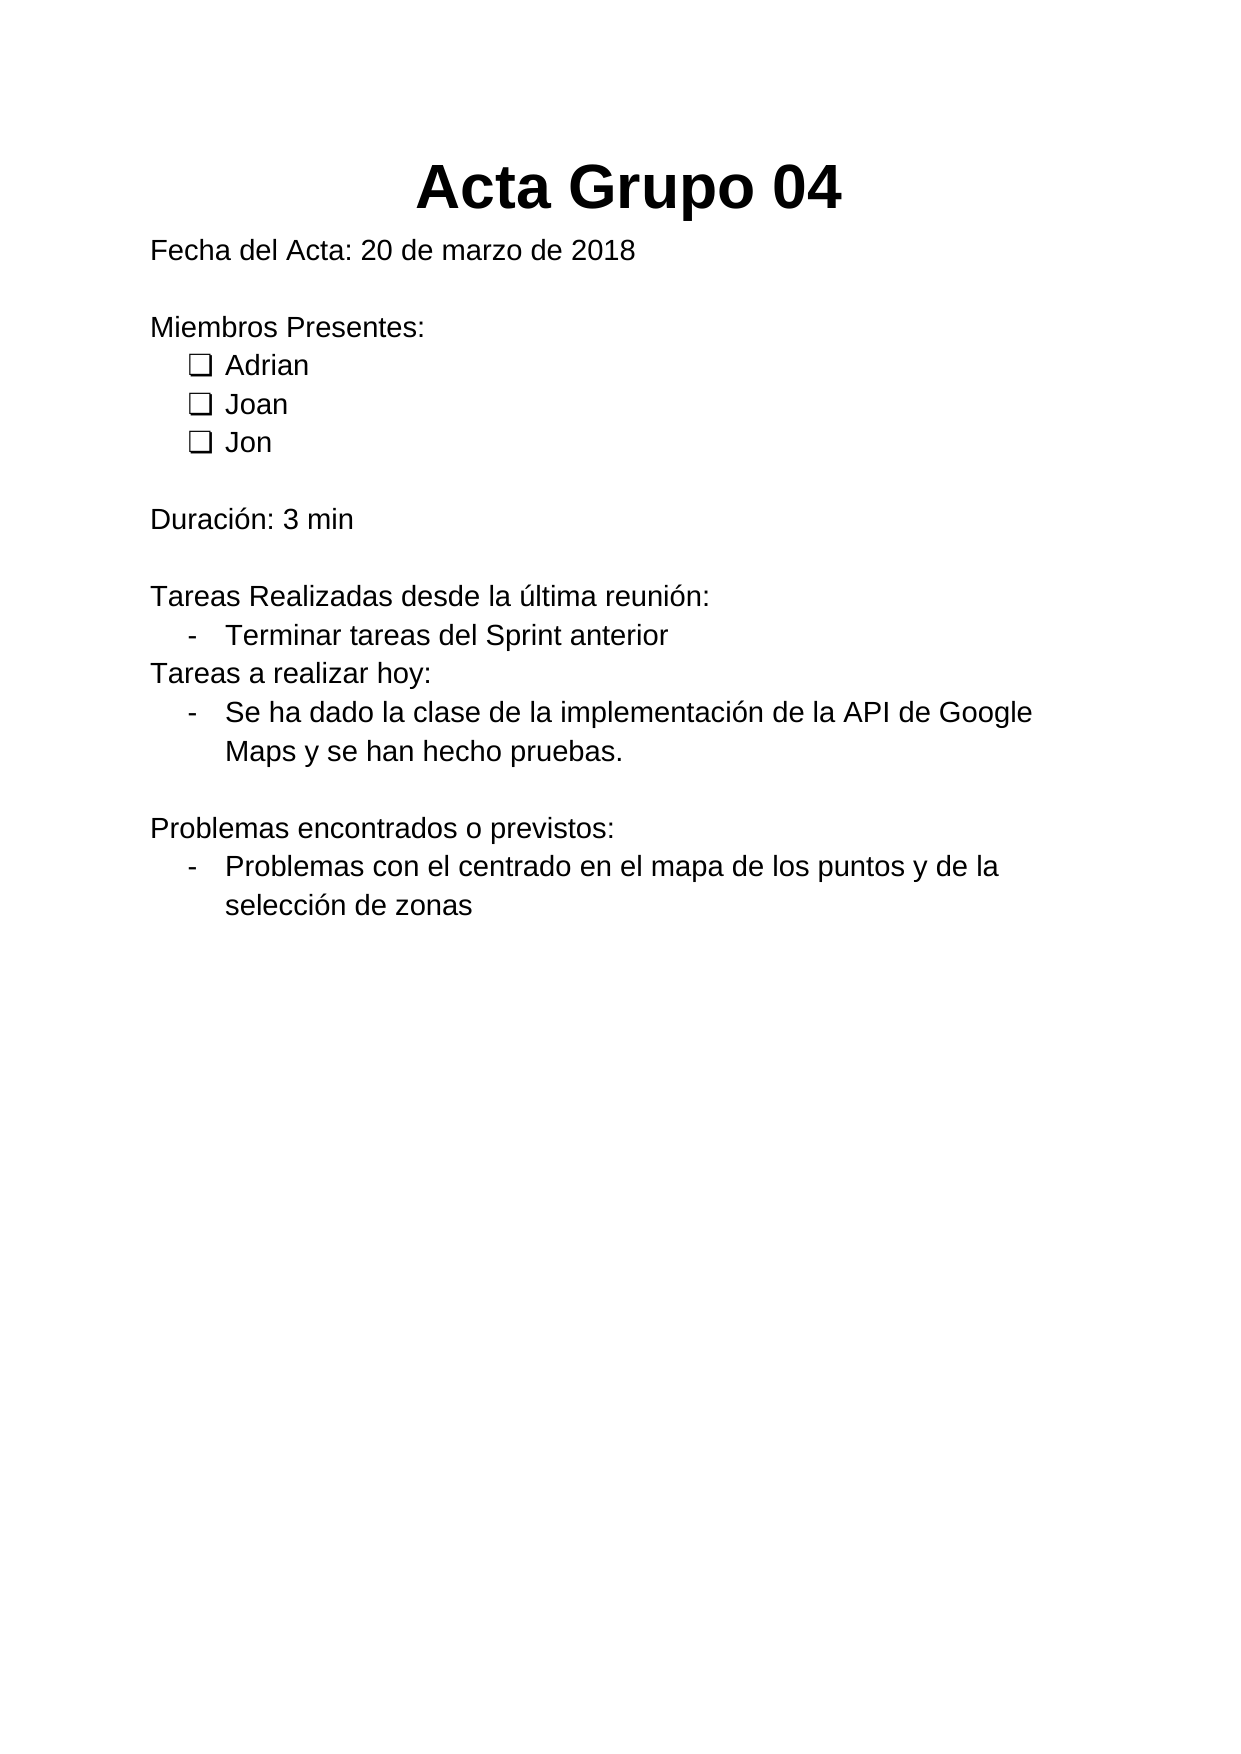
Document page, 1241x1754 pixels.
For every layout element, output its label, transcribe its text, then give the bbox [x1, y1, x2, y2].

list Jon [187, 425, 1090, 459]
text Tareas a realizar hoy: [150, 657, 1090, 690]
text Miembros Presentes: [150, 310, 1090, 343]
text Acta Grupo 04 [150, 150, 1090, 222]
text Fecha del Acta: 20 de marzo de 2018 [150, 233, 1090, 266]
list Problemas con el centrado en el mapa de los puntos y de la selección de zonas [187, 849, 1090, 921]
list Joan [187, 387, 1090, 420]
text Tareas Realizadas desde la última reunión: [150, 579, 1090, 613]
text Problemas encontrados o previstos: [150, 811, 1090, 844]
list Terminar tareas del Sprint anterior [187, 618, 1090, 652]
list Adrian [187, 348, 1090, 382]
list Se ha dado la clase de la implementación de la API de Google Maps y se han hecho pruebas. [187, 695, 1090, 767]
text Duración: 3 min [150, 502, 1090, 536]
